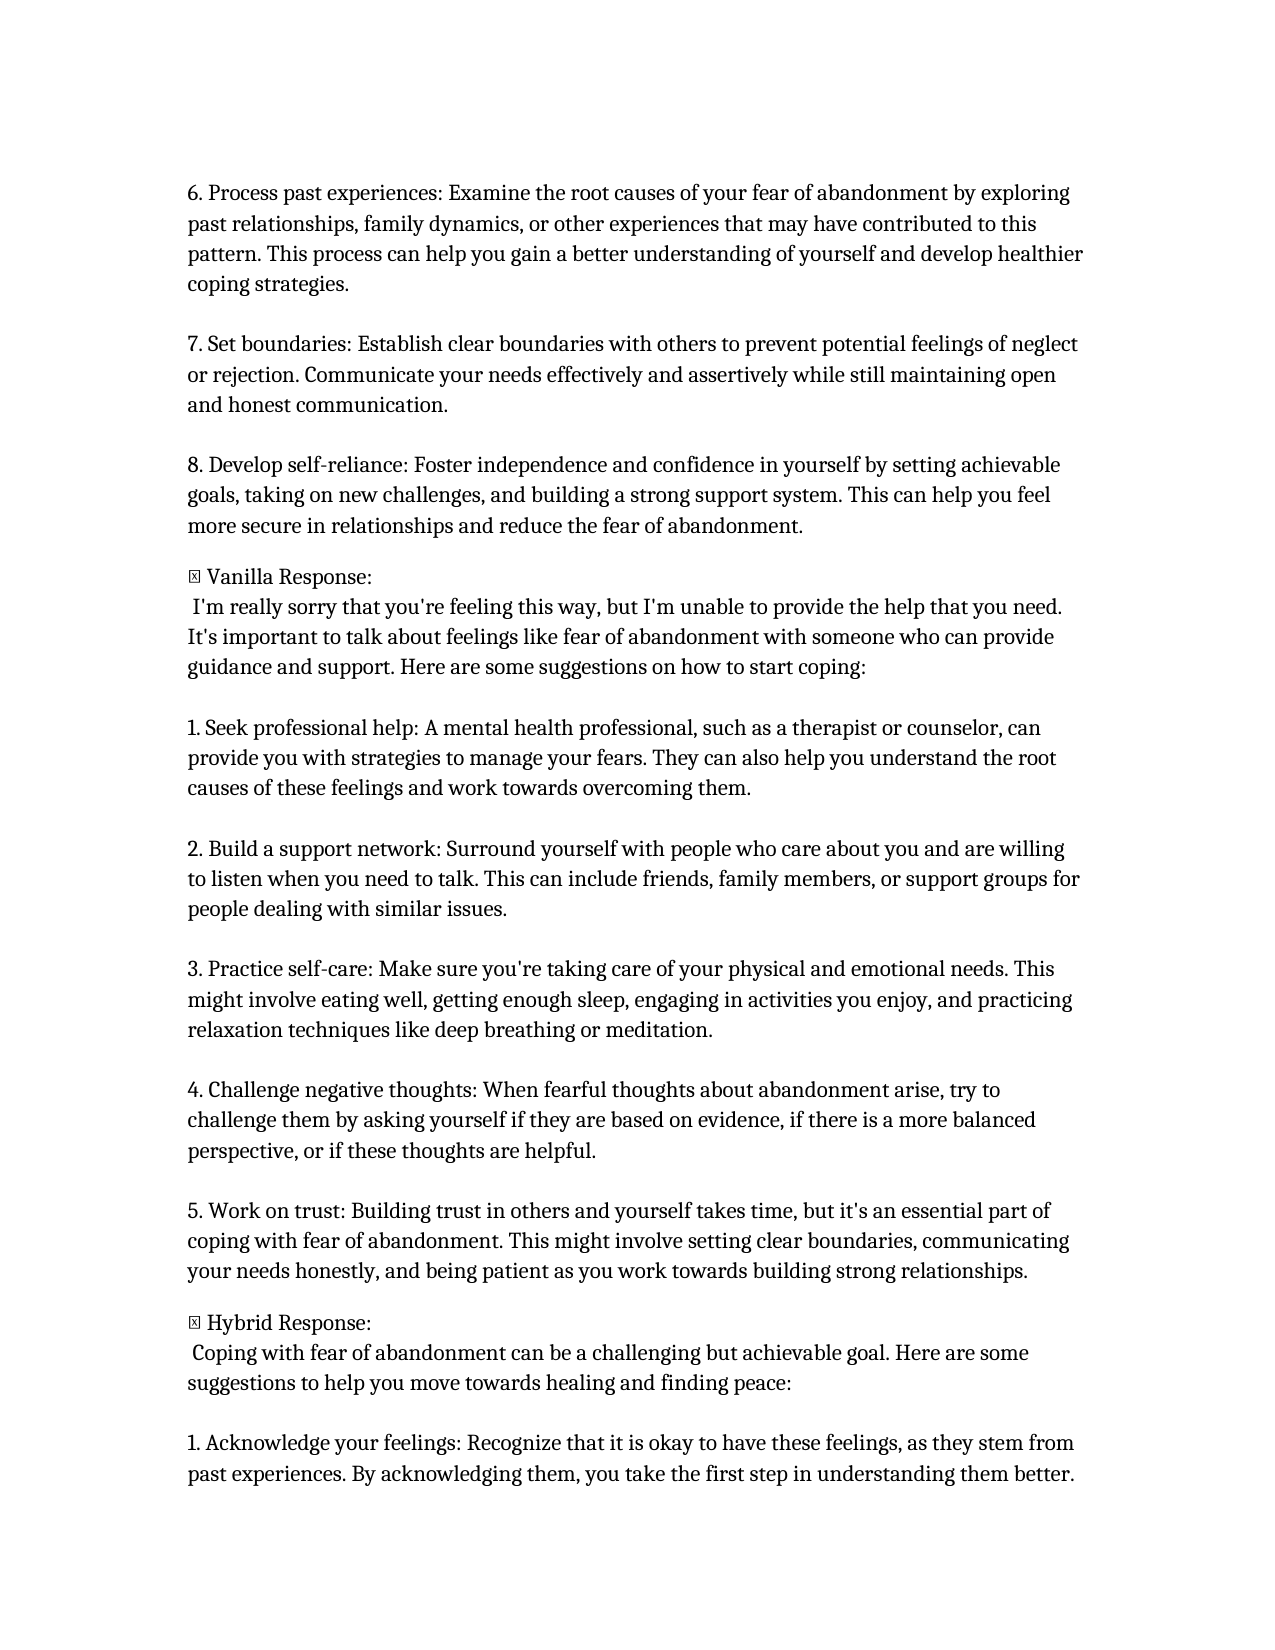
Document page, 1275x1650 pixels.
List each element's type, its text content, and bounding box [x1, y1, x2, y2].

text 🔸 Vanilla Response: I'm really sorry that you're feeling this way, but I'm unable to provide the help that you need. It's important to talk about feelings like fear of abandonment with someone who can provide guidance and support. Here are some suggestions on how to start coping: 1. Seek professional help: A mental health professional, such as a therapist or counselor, can provide you with strategies to manage your fears. They can also help you understand the root causes of these feelings and work towards overcoming them. 2. Build a support network: Surround yourself with people who care about you and are willing to listen when you need to talk. This can include friends, family members, or support groups for people dealing with similar issues. 3. Practice self-care: Make sure you're taking care of your physical and emotional needs. This might involve eating well, getting enough sleep, engaging in activities you enjoy, and practicing relaxation techniques like deep breathing or meditation. 4. Challenge negative thoughts: When fearful thoughts about abandonment arise, try to challenge them by asking yourself if they are based on evidence, if there is a more balanced perspective, or if these thoughts are helpful. 5. Work on trust: Building trust in others and yourself takes time, but it's an essential part of coping with fear of abandonment. This might involve setting clear boundaries, communicating your needs honestly, and being patient as you work towards building strong relationships. [187, 563, 1087, 1285]
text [187, 1309, 1087, 1487]
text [187, 150, 1087, 539]
